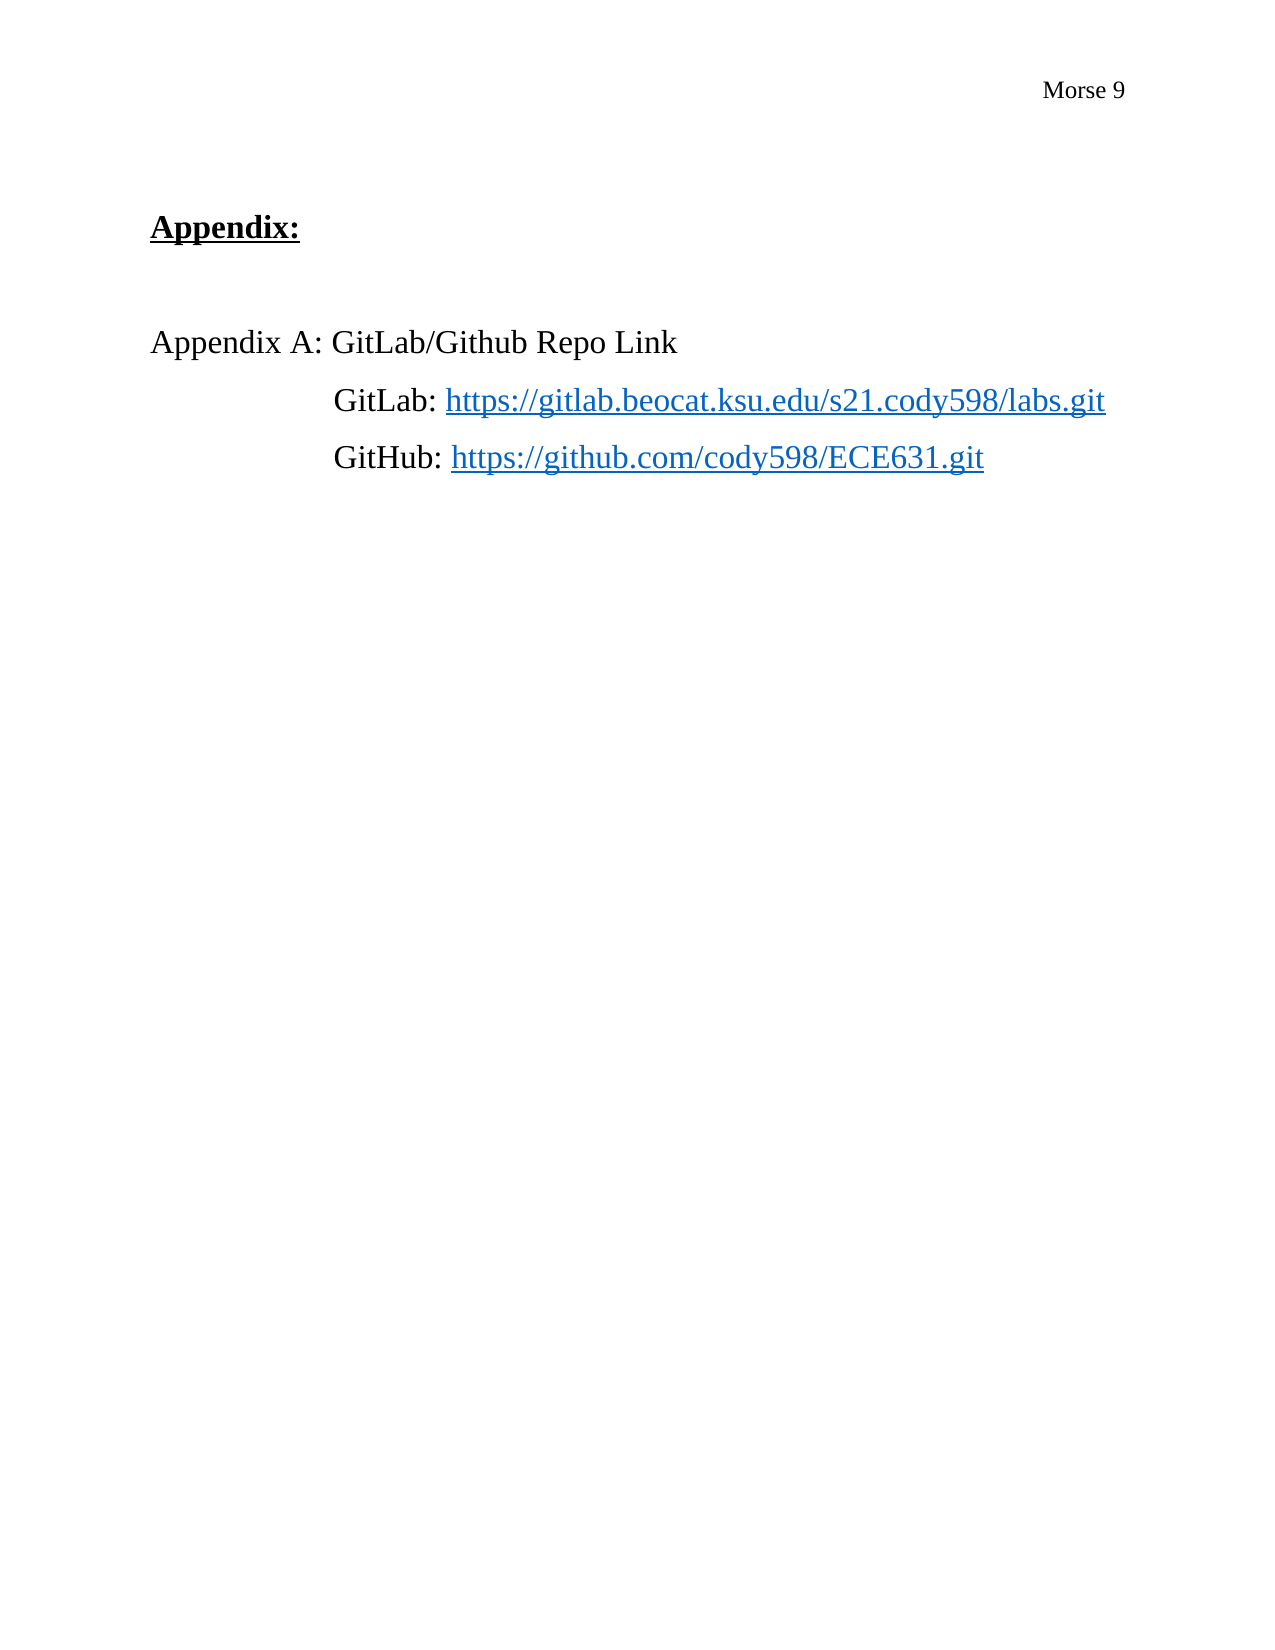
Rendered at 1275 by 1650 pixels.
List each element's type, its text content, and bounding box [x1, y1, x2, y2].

text GitHub: https://github.com/cody598/ECE631.git [150, 437, 1125, 476]
text Appendix A: GitLab/Github Repo Link [150, 322, 1125, 361]
text GitLab: https://gitlab.beocat.ksu.edu/s21.cody598/labs.git [150, 380, 1125, 418]
text Appendix: [150, 207, 1125, 246]
